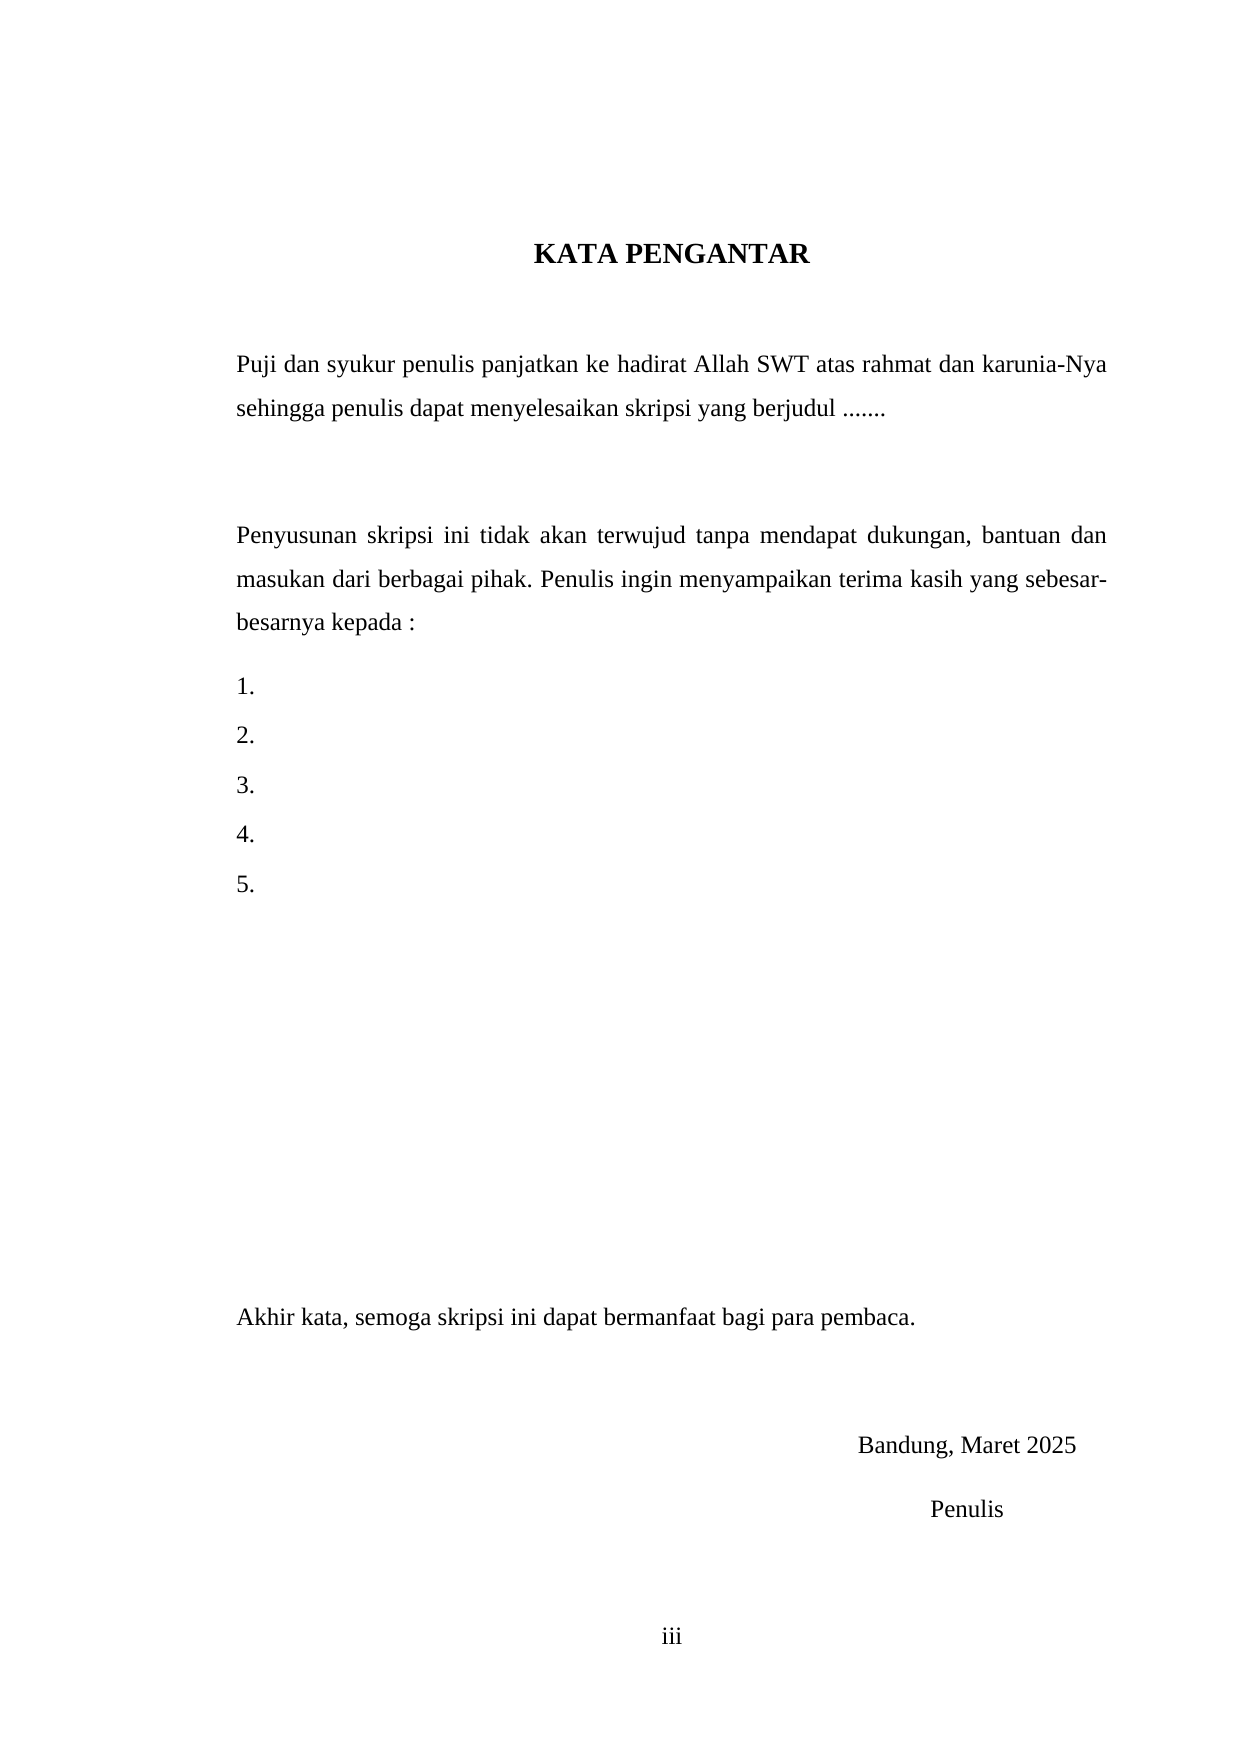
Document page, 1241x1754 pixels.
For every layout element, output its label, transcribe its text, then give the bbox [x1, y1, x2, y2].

text 5. [236, 869, 1107, 898]
text Penulis [911, 1494, 1107, 1523]
text 4. [236, 819, 1107, 848]
text Bandung, Maret 2025 [783, 1430, 1107, 1459]
text 1. [236, 671, 1107, 699]
text Akhir kata, semoga skripsi ini dapat bermanfaat bagi para pembaca. [236, 1302, 1107, 1331]
text Puji dan syukur penulis panjatkan ke hadirat Allah SWT atas rahmat dan karunia-Nya sehingga penulis dapat menyelesaikan skripsi yang berjudul ....... [236, 349, 1107, 421]
text Penyusunan skripsi ini tidak akan terwujud tanpa mendapat dukungan, bantuan dan masukan dari berbagai pihak. Penulis ingin menyampaikan terima kasih yang sebesar-besarnya kepada : [236, 521, 1107, 636]
text 2. [236, 720, 1107, 749]
text 3. [236, 770, 1107, 799]
text KATA PENGANTAR [236, 236, 1107, 270]
